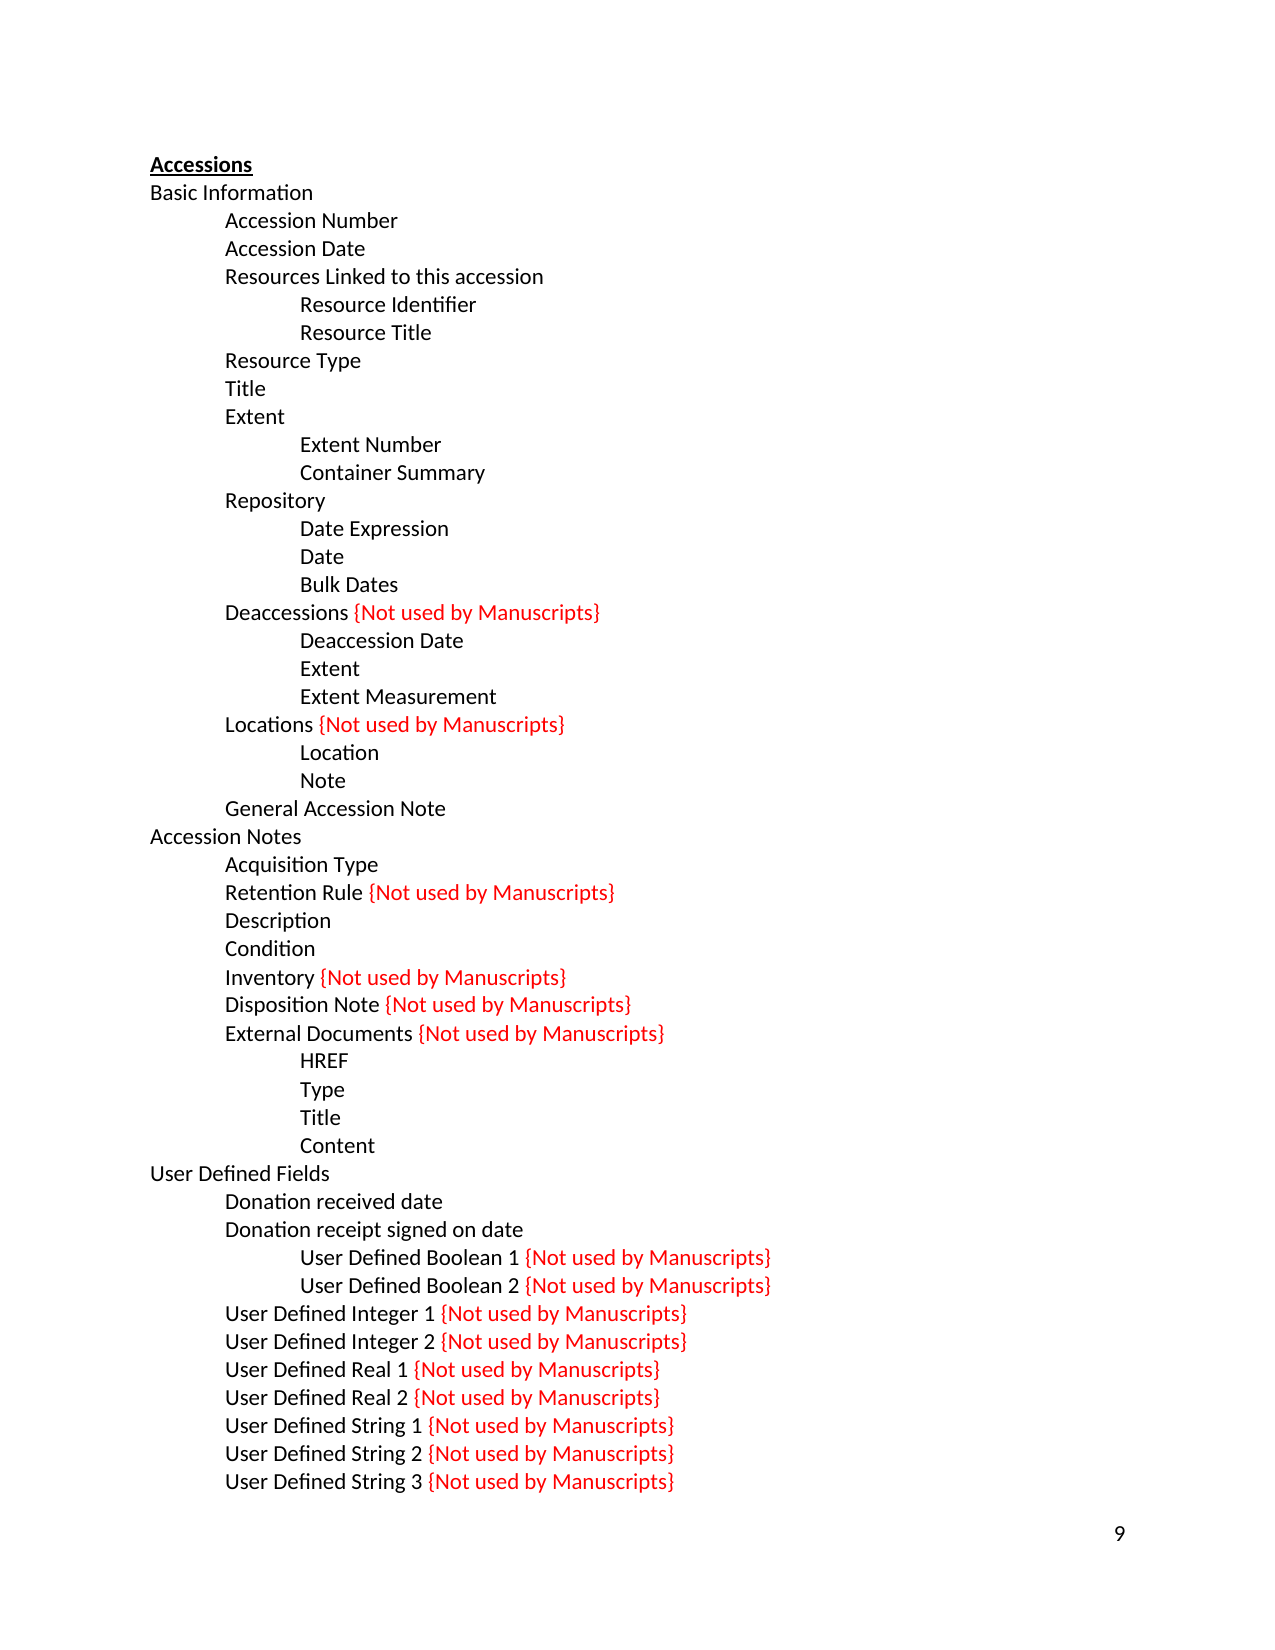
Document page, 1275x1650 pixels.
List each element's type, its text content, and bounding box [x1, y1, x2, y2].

text Resource Identifier [150, 290, 1125, 318]
text User Defined Boolean 1 {Not used by Manuscripts} [150, 1243, 1125, 1271]
text Accession Date [150, 234, 1125, 262]
text Inventory {Not used by Manuscripts} [150, 963, 1125, 991]
text User Defined String 2 {Not used by Manuscripts} [150, 1439, 1125, 1467]
text Accession Notes [150, 822, 1125, 851]
text User Defined Fields [150, 1159, 1125, 1187]
text Date [150, 542, 1125, 570]
text Title [150, 374, 1125, 402]
text Repository [150, 486, 1125, 514]
text Extent Number [150, 430, 1125, 458]
text User Defined Real 1 {Not used by Manuscripts} [150, 1355, 1125, 1383]
text Extent Measurement [150, 682, 1125, 710]
text Deaccession Date [150, 626, 1125, 654]
text Note [150, 766, 1125, 794]
text Resource Type [150, 346, 1125, 374]
text Donation receipt signed on date [150, 1215, 1125, 1243]
text Donation received date [150, 1187, 1125, 1215]
text User Defined Integer 1 {Not used by Manuscripts} [150, 1299, 1125, 1327]
text Resource Title [150, 318, 1125, 346]
text Container Summary [150, 458, 1125, 486]
text User Defined String 1 {Not used by Manuscripts} [150, 1411, 1125, 1439]
text General Accession Note [150, 794, 1125, 822]
text Extent [150, 402, 1125, 430]
text Basic Information [150, 178, 1125, 206]
text Content [150, 1131, 1125, 1159]
text Retention Rule {Not used by Manuscripts} [150, 878, 1125, 907]
text Type [150, 1075, 1125, 1103]
text Resources Linked to this accession [150, 262, 1125, 290]
text HREF [150, 1047, 1125, 1075]
text Description [150, 907, 1125, 934]
text Disposition Note {Not used by Manuscripts} [150, 991, 1125, 1019]
text Date Expression [150, 514, 1125, 542]
text Accession Number [150, 206, 1125, 234]
text User Defined Real 2 {Not used by Manuscripts} [150, 1383, 1125, 1411]
text Deaccessions {Not used by Manuscripts} [150, 598, 1125, 626]
text User Defined Integer 2 {Not used by Manuscripts} [150, 1327, 1125, 1355]
text Extent [150, 654, 1125, 682]
text Locations {Not used by Manuscripts} [150, 710, 1125, 738]
text Location [150, 738, 1125, 766]
text Condition [150, 934, 1125, 963]
text External Documents {Not used by Manuscripts} [150, 1019, 1125, 1047]
text Bulk Dates [150, 570, 1125, 598]
text Title [150, 1103, 1125, 1131]
text Accessions [150, 150, 1125, 178]
text Acquisition Type [150, 851, 1125, 878]
text User Defined String 3 {Not used by Manuscripts} [150, 1467, 1125, 1495]
text User Defined Boolean 2 {Not used by Manuscripts} [150, 1271, 1125, 1299]
